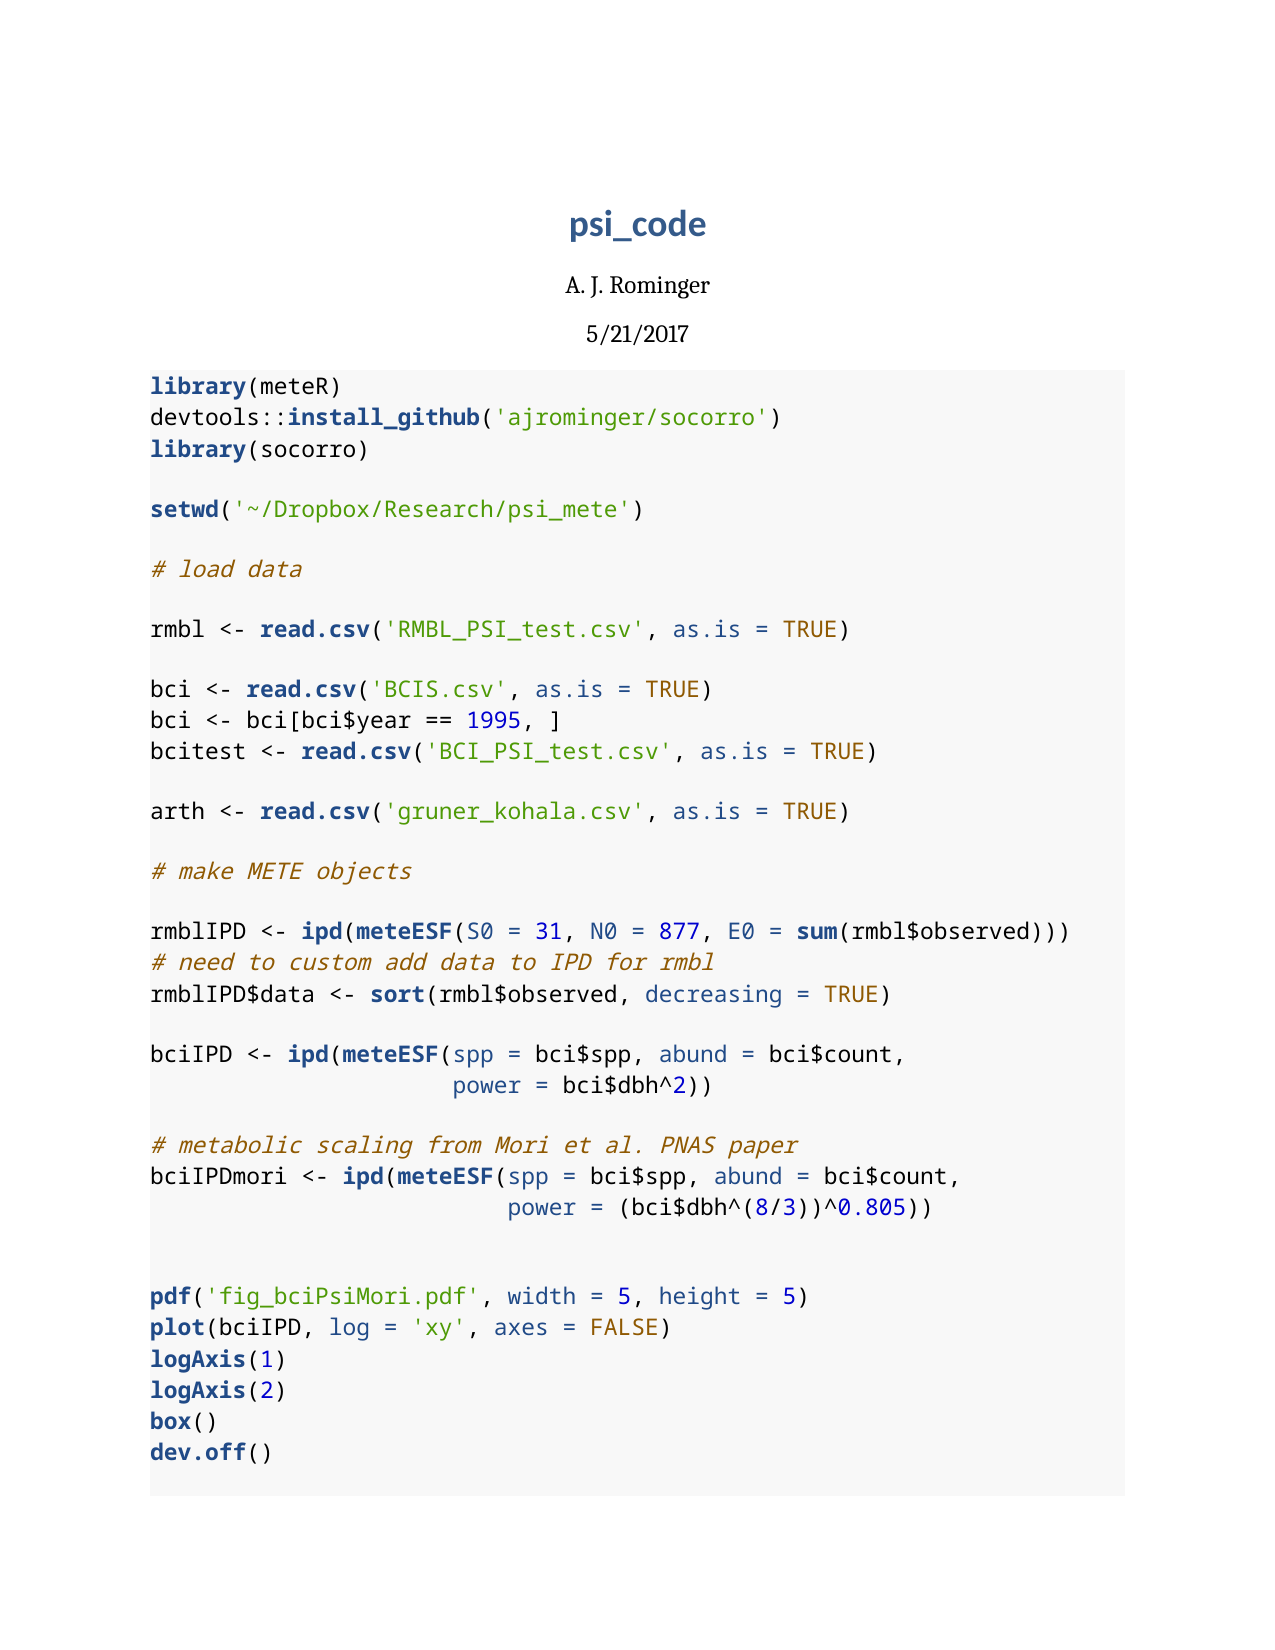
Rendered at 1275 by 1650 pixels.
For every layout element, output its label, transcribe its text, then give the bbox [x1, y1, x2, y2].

text 5/21/2017 [150, 320, 1125, 349]
title psi_code [150, 200, 1125, 246]
text A. J. Rominger [150, 271, 1125, 299]
